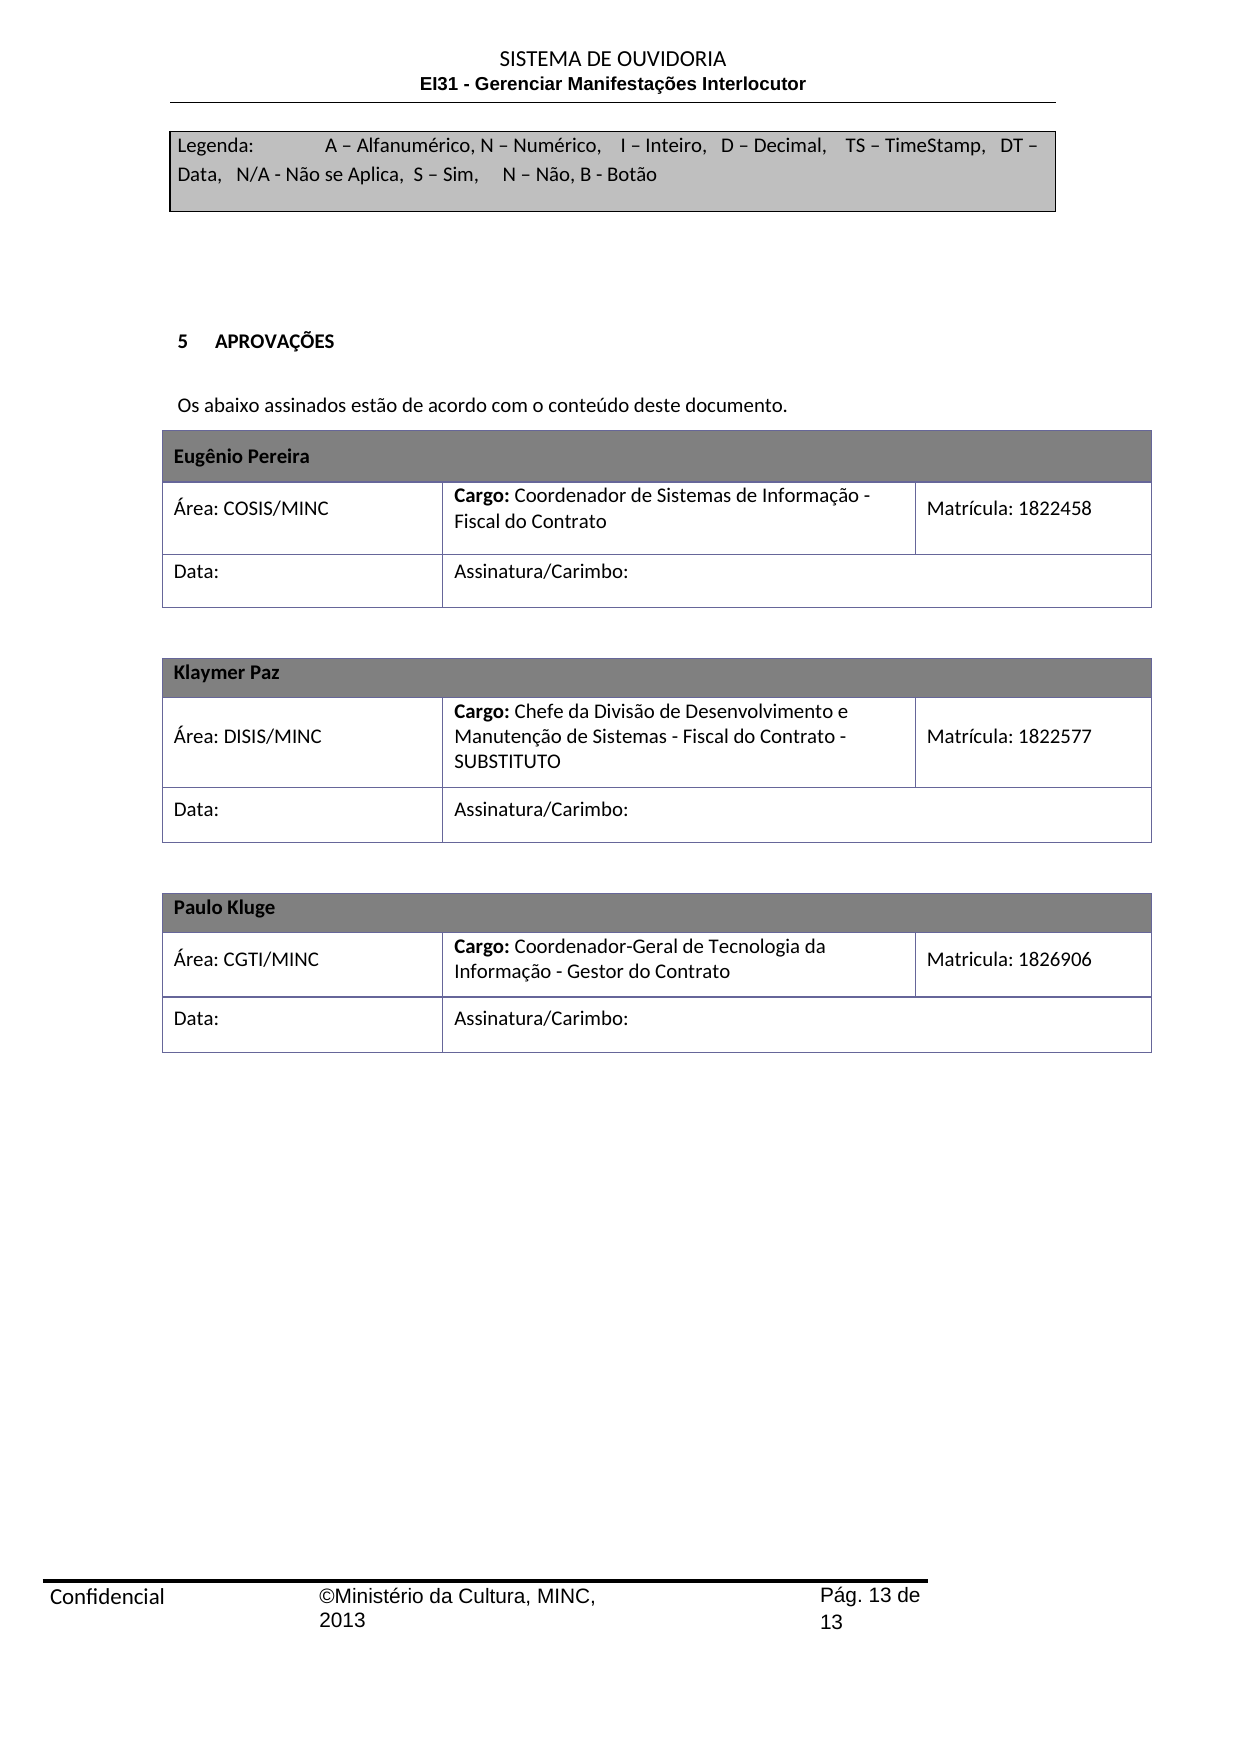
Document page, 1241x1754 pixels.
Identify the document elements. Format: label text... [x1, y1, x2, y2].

table_cell Assinatura/Carimbo: [443, 998, 1151, 1052]
table_cell Legenda: A – Alfanumérico, N – Numérico, I – Inteiro, D – Decimal, TS – TimeStamp, DT – Data, N/A - Não se Aplica, S – Sim, N – Não, B - Botão [171, 132, 1055, 211]
table_cell Data: [163, 998, 442, 1052]
table_header Eugênio Pereira [163, 431, 1151, 481]
table_cell Matrícula: 1822458 [916, 483, 1151, 554]
table_cell Matricula: 1826906 [916, 933, 1151, 996]
table_cell Cargo: Chefe da Divisão de Desenvolvimento e Manutenção de Sistemas - Fiscal do Contrato - SUBSTITUTO [443, 698, 915, 787]
table_cell Assinatura/Carimbo: [443, 555, 1151, 607]
table_cell Data: [163, 555, 442, 607]
table_cell Cargo: Coordenador-Geral de Tecnologia da Informação - Gestor do Contrato [443, 933, 915, 996]
table_cell Área: DISIS/MINC [163, 698, 442, 787]
table_header Klaymer Paz [163, 659, 1151, 697]
table_cell Área: CGTI/MINC [163, 933, 442, 996]
text Os abaixo assinados estão de acordo com o conteúdo deste documento. [177, 392, 1063, 417]
table_cell Matrícula: 1822577 [916, 698, 1151, 787]
subtitle Aprovações [177, 329, 1063, 354]
table_cell Área: COSIS/MINC [163, 483, 442, 554]
table_cell Cargo: Coordenador de Sistemas de Informação - Fiscal do Contrato [443, 483, 915, 554]
table_header Paulo Kluge [163, 894, 1151, 932]
table_cell Assinatura/Carimbo: [443, 788, 1151, 842]
table_cell Data: [163, 788, 442, 842]
